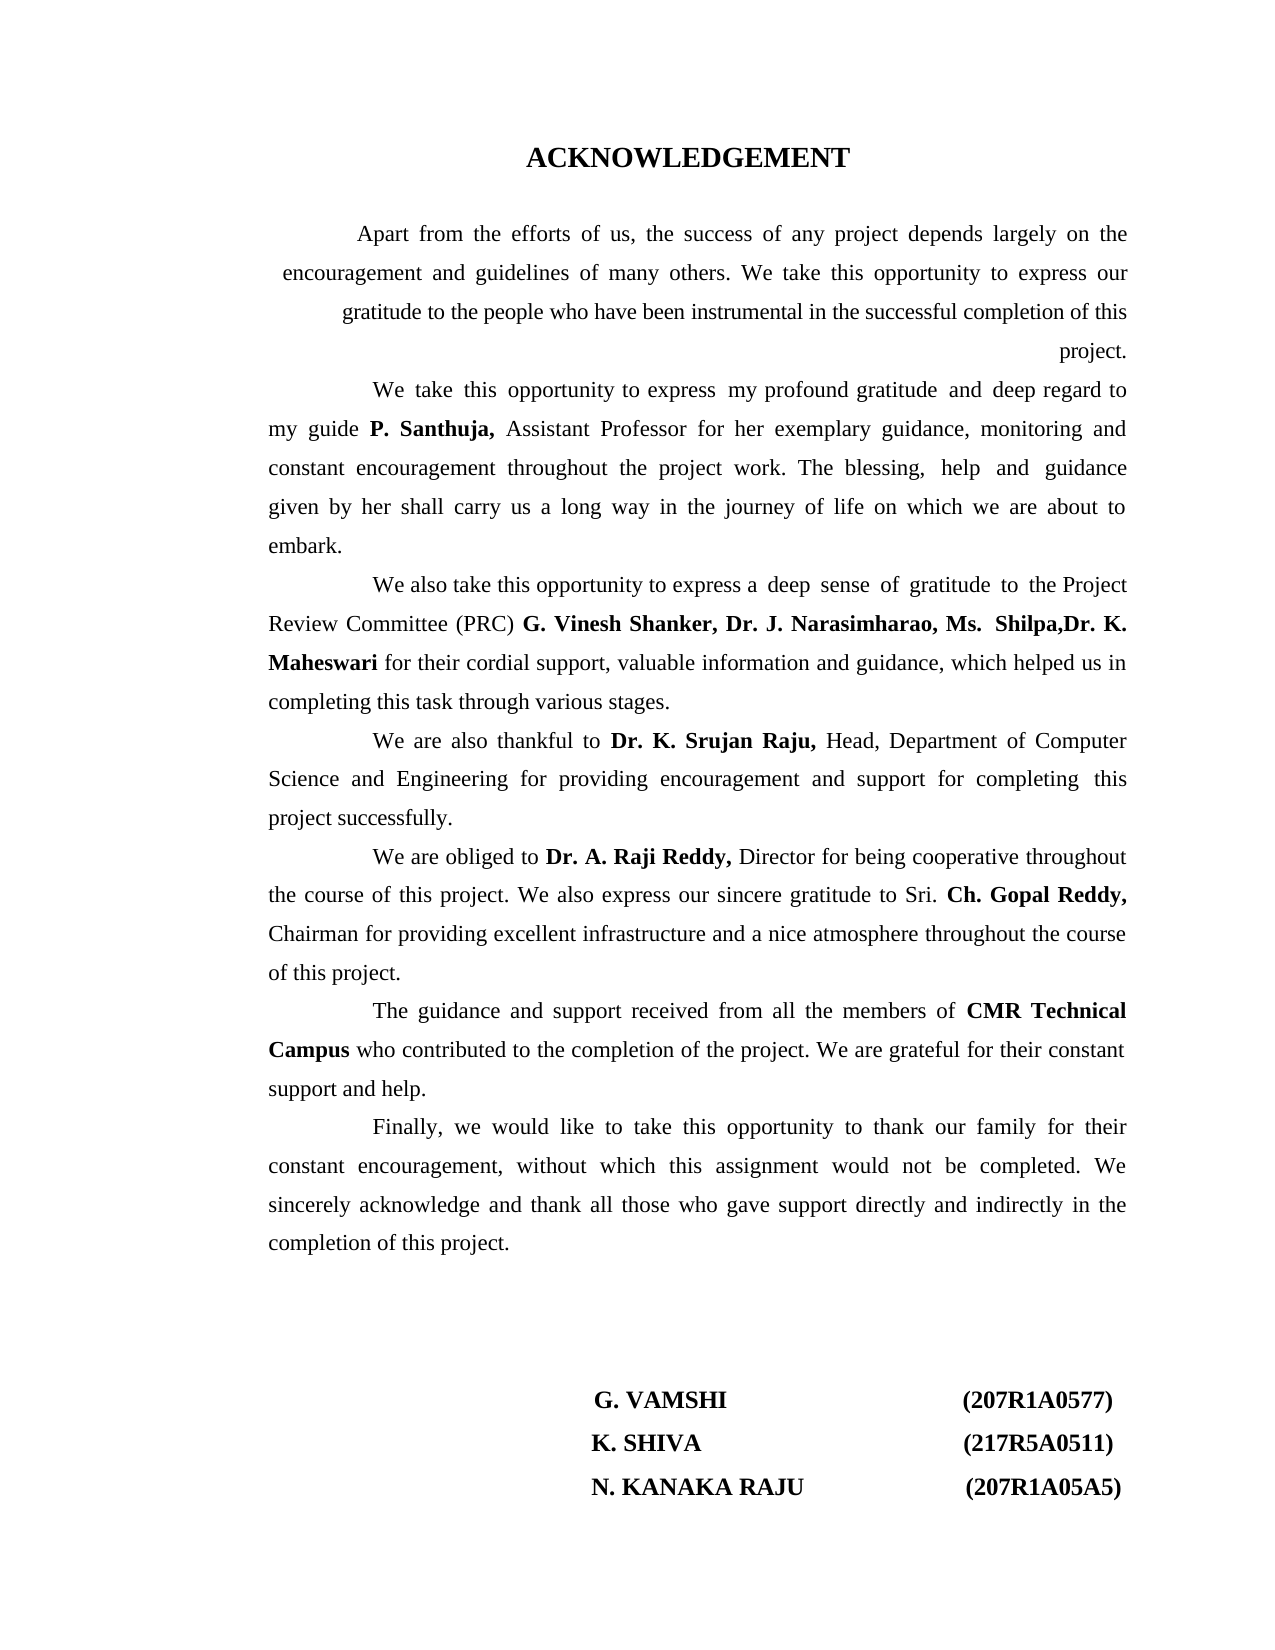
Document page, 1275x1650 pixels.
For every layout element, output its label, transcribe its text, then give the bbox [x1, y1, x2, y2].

text We also take this opportunity to express a deep sense of gratitude to the Project Review Committee (PRC) G. Vinesh Shanker, Dr. J. Narasimharao, Ms. Shilpa,Dr. K. Maheswari for their cordial support, valuable information and guidance, which helped us in completing this task through various stages. [268, 571, 1127, 714]
text N. KANAKA RAJU (207R1A05A5) [591, 1472, 1239, 1501]
text Finally, we would like to take this opportunity to thank our family for their constant encouragement, without which this assignment would not be completed. We sincerely acknowledge and thank all those who gave support directly and indirectly in the completion of this project. [268, 1113, 1127, 1256]
text We are also thankful to Dr. K. Srujan Raju, Head, Department of Computer Science and Engineering for providing encouragement and support for completing this project successfully. [268, 727, 1127, 831]
text The guidance and support received from all the members of CMR Technical Campus who contributed to the completion of the project. We are grateful for their constant support and help. [268, 997, 1126, 1101]
text We are obliged to Dr. A. Raji Reddy, Director for being cooperative throughout the course of this project. We also express our sincere gratitude to Sri. Ch. Gopal Reddy, Chairman for providing excellent infrastructure and a nice atmosphere throughout the course of this project. [268, 843, 1127, 985]
text G. VAMSHI (207R1A0577) [593, 1385, 1239, 1414]
text K. SHIVA (217R5A0511) [591, 1428, 1239, 1457]
text Apart from the efforts of us, the success of any project depends largely on the encouragement and guidelines of many others. We take this opportunity to express our gratitude to the people who have been instrumental in the successful completion of this project. [268, 220, 1127, 364]
text We take this opportunity to express my profound gratitude and deep regard to my guide P. Santhuja, Assistant Professor for her exemplary guidance, monitoring and constant encouragement throughout the project work. The blessing, help and guidance given by her shall carry us a long way in the journey of life on which we are about to embark. [268, 376, 1127, 558]
